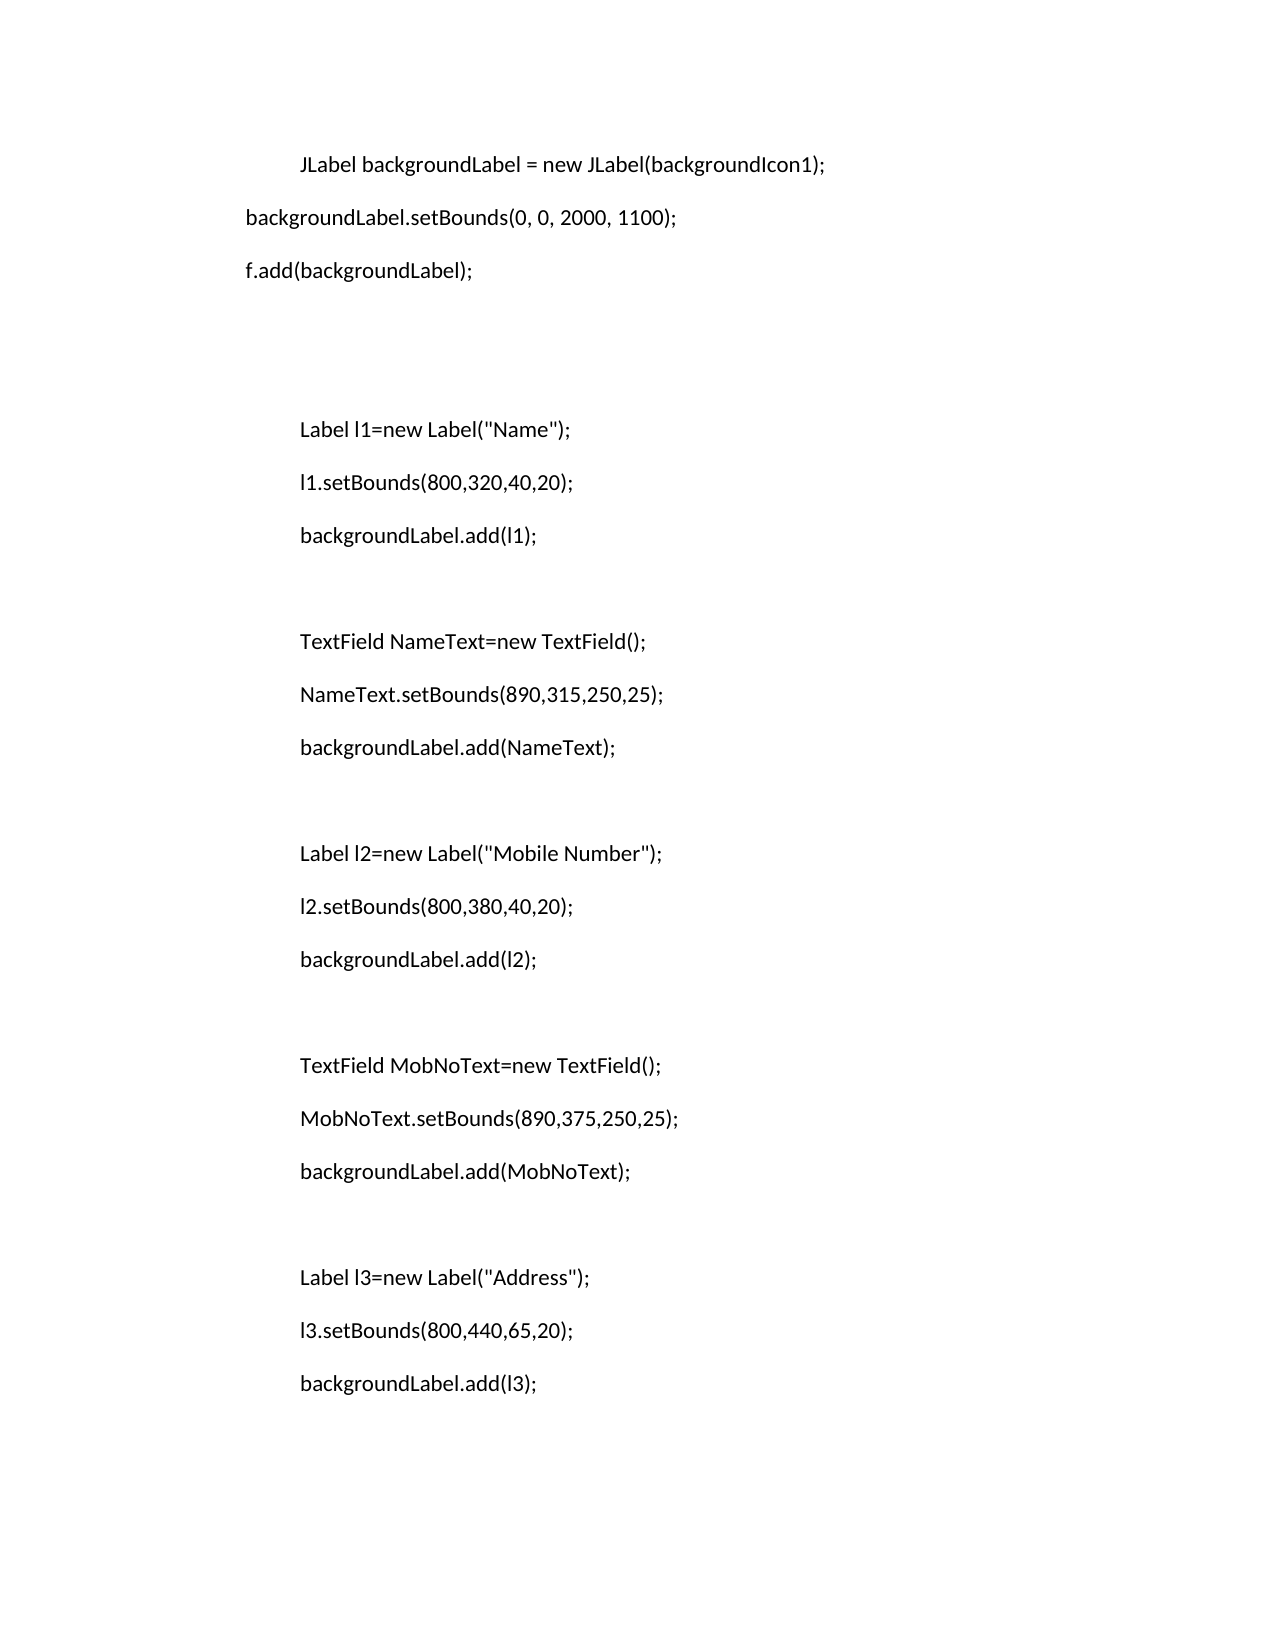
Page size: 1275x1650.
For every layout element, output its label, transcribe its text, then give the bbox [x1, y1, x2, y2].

text l1.setBounds(800,320,40,20); [150, 468, 1125, 496]
text MobNoText.setBounds(890,375,250,25); [150, 1104, 1125, 1132]
text NameText.setBounds(890,315,250,25); [150, 680, 1125, 708]
text l3.setBounds(800,440,65,20); [150, 1316, 1125, 1344]
text backgroundLabel.setBounds(0, 0, 2000, 1100); [150, 203, 1125, 231]
text TextField MobNoText=new TextField(); [150, 1051, 1125, 1079]
text backgroundLabel.add(MobNoText); [150, 1157, 1125, 1185]
text Label l1=new Label("Name"); [150, 415, 1125, 443]
text Label l2=new Label("Mobile Number"); [150, 839, 1125, 867]
text l2.setBounds(800,380,40,20); [150, 892, 1125, 920]
text JLabel backgroundLabel = new JLabel(backgroundIcon1); [150, 150, 1125, 178]
text f.add(backgroundLabel); [150, 256, 1125, 284]
text TextField NameText=new TextField(); [150, 627, 1125, 655]
text backgroundLabel.add(l1); [150, 521, 1125, 549]
text Label l3=new Label("Address"); [150, 1263, 1125, 1291]
text backgroundLabel.add(l2); [150, 945, 1125, 973]
text backgroundLabel.add(l3); [150, 1369, 1125, 1397]
text backgroundLabel.add(NameText); [150, 733, 1125, 761]
